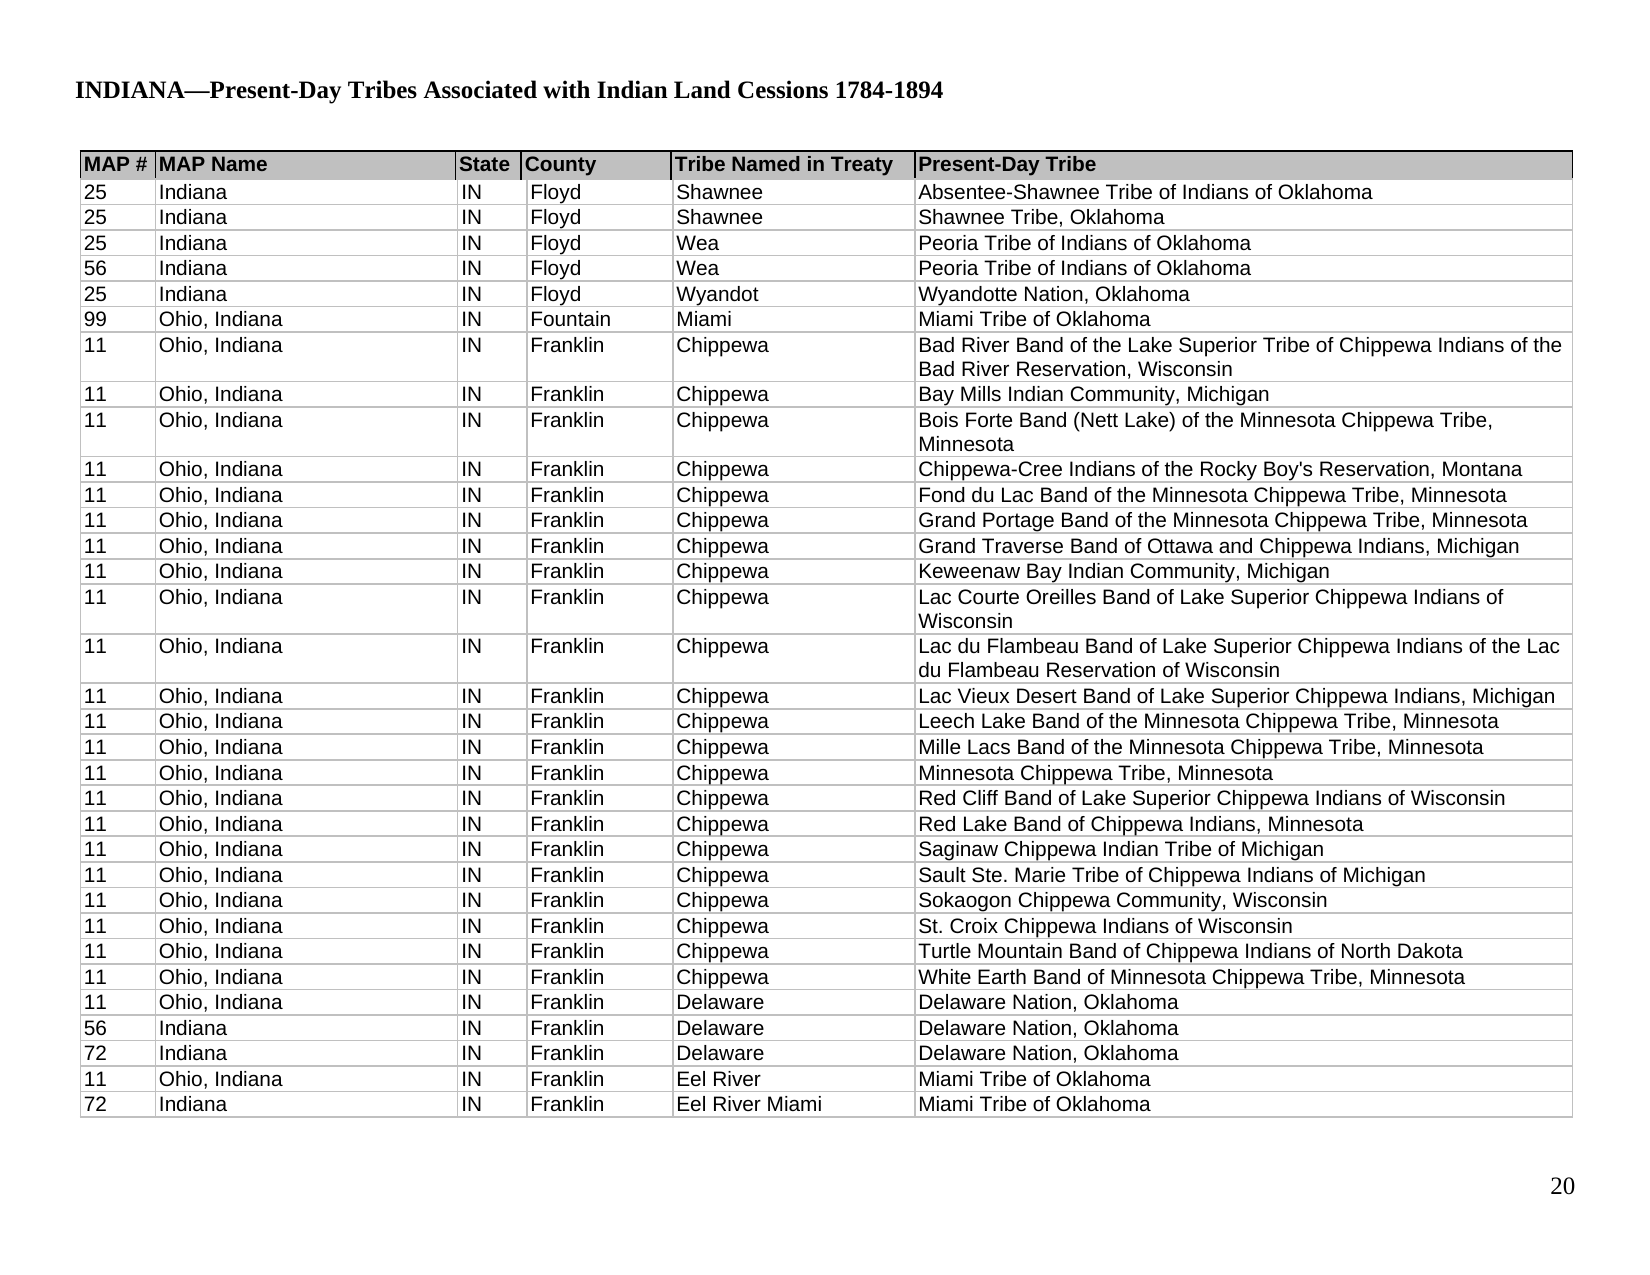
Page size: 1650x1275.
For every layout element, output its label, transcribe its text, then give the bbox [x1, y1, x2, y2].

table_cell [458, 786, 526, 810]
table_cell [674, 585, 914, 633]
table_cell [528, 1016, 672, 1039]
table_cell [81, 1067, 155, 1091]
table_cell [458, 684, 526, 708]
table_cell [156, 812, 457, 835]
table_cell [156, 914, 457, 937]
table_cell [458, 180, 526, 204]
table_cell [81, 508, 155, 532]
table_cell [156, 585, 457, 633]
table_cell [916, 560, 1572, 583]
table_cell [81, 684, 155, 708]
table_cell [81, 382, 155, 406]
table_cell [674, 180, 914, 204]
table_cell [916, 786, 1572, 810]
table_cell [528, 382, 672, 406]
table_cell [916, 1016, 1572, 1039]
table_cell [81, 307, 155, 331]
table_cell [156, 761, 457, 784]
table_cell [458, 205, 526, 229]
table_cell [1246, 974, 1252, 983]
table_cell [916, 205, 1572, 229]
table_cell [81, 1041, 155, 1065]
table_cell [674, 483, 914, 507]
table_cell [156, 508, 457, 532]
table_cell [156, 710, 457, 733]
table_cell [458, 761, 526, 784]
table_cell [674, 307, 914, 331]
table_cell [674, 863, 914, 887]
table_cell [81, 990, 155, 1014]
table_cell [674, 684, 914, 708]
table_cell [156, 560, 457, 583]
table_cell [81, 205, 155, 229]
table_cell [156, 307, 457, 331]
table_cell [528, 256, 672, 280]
table_header County [522, 152, 670, 178]
table_header Present-Day Tribe [916, 152, 1572, 178]
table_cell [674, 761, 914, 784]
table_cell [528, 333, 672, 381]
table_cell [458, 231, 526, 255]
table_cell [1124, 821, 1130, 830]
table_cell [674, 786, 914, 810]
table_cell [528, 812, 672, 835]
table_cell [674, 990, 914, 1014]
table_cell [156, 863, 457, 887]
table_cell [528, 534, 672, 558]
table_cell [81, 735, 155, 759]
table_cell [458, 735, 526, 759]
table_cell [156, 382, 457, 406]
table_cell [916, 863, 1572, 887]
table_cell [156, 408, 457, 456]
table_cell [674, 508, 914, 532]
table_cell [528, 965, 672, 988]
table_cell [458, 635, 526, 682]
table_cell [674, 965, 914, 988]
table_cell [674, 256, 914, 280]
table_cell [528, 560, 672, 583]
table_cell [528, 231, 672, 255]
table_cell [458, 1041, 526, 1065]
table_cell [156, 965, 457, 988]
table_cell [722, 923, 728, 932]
table_header State [456, 152, 520, 178]
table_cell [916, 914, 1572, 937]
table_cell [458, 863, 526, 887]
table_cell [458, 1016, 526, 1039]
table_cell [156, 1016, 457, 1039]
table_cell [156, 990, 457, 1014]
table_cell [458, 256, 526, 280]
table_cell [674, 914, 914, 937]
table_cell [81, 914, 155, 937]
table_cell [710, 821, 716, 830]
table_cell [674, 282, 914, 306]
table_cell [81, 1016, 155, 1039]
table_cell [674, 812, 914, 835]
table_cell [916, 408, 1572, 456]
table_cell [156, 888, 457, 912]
table_header MAP # [81, 152, 155, 178]
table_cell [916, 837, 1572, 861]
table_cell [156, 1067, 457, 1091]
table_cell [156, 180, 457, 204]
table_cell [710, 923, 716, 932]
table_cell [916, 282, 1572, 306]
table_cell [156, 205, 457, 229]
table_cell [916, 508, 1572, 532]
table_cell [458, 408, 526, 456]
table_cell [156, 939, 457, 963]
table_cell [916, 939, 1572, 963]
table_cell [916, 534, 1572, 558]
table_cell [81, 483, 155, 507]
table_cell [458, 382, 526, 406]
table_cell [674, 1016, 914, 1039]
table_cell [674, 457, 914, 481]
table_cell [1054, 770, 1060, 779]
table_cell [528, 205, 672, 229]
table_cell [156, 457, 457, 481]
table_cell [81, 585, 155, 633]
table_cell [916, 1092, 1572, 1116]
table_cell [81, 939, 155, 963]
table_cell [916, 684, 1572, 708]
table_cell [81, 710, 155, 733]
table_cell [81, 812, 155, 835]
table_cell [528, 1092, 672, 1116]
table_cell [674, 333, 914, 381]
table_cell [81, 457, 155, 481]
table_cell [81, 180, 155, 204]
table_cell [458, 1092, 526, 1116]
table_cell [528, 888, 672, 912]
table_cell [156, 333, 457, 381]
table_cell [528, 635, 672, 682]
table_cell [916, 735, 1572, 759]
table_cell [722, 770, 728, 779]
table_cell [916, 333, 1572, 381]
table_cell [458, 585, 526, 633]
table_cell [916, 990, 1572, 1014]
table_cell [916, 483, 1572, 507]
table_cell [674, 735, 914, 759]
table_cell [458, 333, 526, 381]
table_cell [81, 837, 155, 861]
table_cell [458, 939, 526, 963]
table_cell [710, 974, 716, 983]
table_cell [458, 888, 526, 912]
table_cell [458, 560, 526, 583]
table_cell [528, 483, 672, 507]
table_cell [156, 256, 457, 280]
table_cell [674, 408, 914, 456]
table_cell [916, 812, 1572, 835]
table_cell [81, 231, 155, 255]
table_header MAP Name [156, 152, 455, 178]
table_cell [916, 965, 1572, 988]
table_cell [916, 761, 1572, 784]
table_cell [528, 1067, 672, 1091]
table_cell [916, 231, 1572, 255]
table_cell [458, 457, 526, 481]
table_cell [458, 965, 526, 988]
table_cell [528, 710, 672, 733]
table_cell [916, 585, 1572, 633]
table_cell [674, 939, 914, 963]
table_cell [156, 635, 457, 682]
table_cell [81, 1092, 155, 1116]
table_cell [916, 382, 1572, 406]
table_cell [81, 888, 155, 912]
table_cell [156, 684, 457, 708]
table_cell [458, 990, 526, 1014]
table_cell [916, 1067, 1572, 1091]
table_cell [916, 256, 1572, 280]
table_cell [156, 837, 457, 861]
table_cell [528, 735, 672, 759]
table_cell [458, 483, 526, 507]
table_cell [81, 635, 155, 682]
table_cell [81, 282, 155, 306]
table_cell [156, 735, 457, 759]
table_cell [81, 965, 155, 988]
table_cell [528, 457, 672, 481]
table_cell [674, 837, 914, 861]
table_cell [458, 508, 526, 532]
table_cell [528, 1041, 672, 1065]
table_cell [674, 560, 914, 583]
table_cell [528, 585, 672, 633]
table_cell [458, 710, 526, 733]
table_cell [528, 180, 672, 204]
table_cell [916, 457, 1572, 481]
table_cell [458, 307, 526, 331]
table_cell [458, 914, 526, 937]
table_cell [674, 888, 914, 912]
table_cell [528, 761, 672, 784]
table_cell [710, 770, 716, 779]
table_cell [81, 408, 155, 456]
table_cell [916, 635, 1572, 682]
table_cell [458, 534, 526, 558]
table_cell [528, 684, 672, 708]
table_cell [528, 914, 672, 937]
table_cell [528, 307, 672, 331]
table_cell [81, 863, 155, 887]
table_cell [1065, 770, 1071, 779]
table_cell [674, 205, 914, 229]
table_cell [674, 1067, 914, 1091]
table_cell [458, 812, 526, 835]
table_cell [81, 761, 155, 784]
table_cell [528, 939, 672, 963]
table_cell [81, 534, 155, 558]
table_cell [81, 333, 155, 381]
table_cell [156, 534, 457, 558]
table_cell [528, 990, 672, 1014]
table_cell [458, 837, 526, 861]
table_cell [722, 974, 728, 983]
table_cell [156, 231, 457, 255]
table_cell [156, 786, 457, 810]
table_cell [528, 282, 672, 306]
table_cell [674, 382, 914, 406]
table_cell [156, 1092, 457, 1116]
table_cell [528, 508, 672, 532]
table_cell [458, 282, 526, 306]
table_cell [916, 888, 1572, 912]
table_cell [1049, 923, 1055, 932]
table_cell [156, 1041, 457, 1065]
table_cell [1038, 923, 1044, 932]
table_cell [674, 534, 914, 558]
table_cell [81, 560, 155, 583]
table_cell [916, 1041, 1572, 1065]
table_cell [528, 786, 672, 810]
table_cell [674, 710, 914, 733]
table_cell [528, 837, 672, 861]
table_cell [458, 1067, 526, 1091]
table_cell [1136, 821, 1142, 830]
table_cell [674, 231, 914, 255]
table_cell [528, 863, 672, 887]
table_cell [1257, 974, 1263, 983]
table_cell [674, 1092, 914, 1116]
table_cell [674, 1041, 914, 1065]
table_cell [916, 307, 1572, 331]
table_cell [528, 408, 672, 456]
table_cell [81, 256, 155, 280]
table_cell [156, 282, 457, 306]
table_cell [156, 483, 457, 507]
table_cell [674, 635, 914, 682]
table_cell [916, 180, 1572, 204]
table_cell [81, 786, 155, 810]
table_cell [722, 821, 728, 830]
table_header Tribe Named in Treaty [672, 152, 914, 178]
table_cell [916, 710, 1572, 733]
